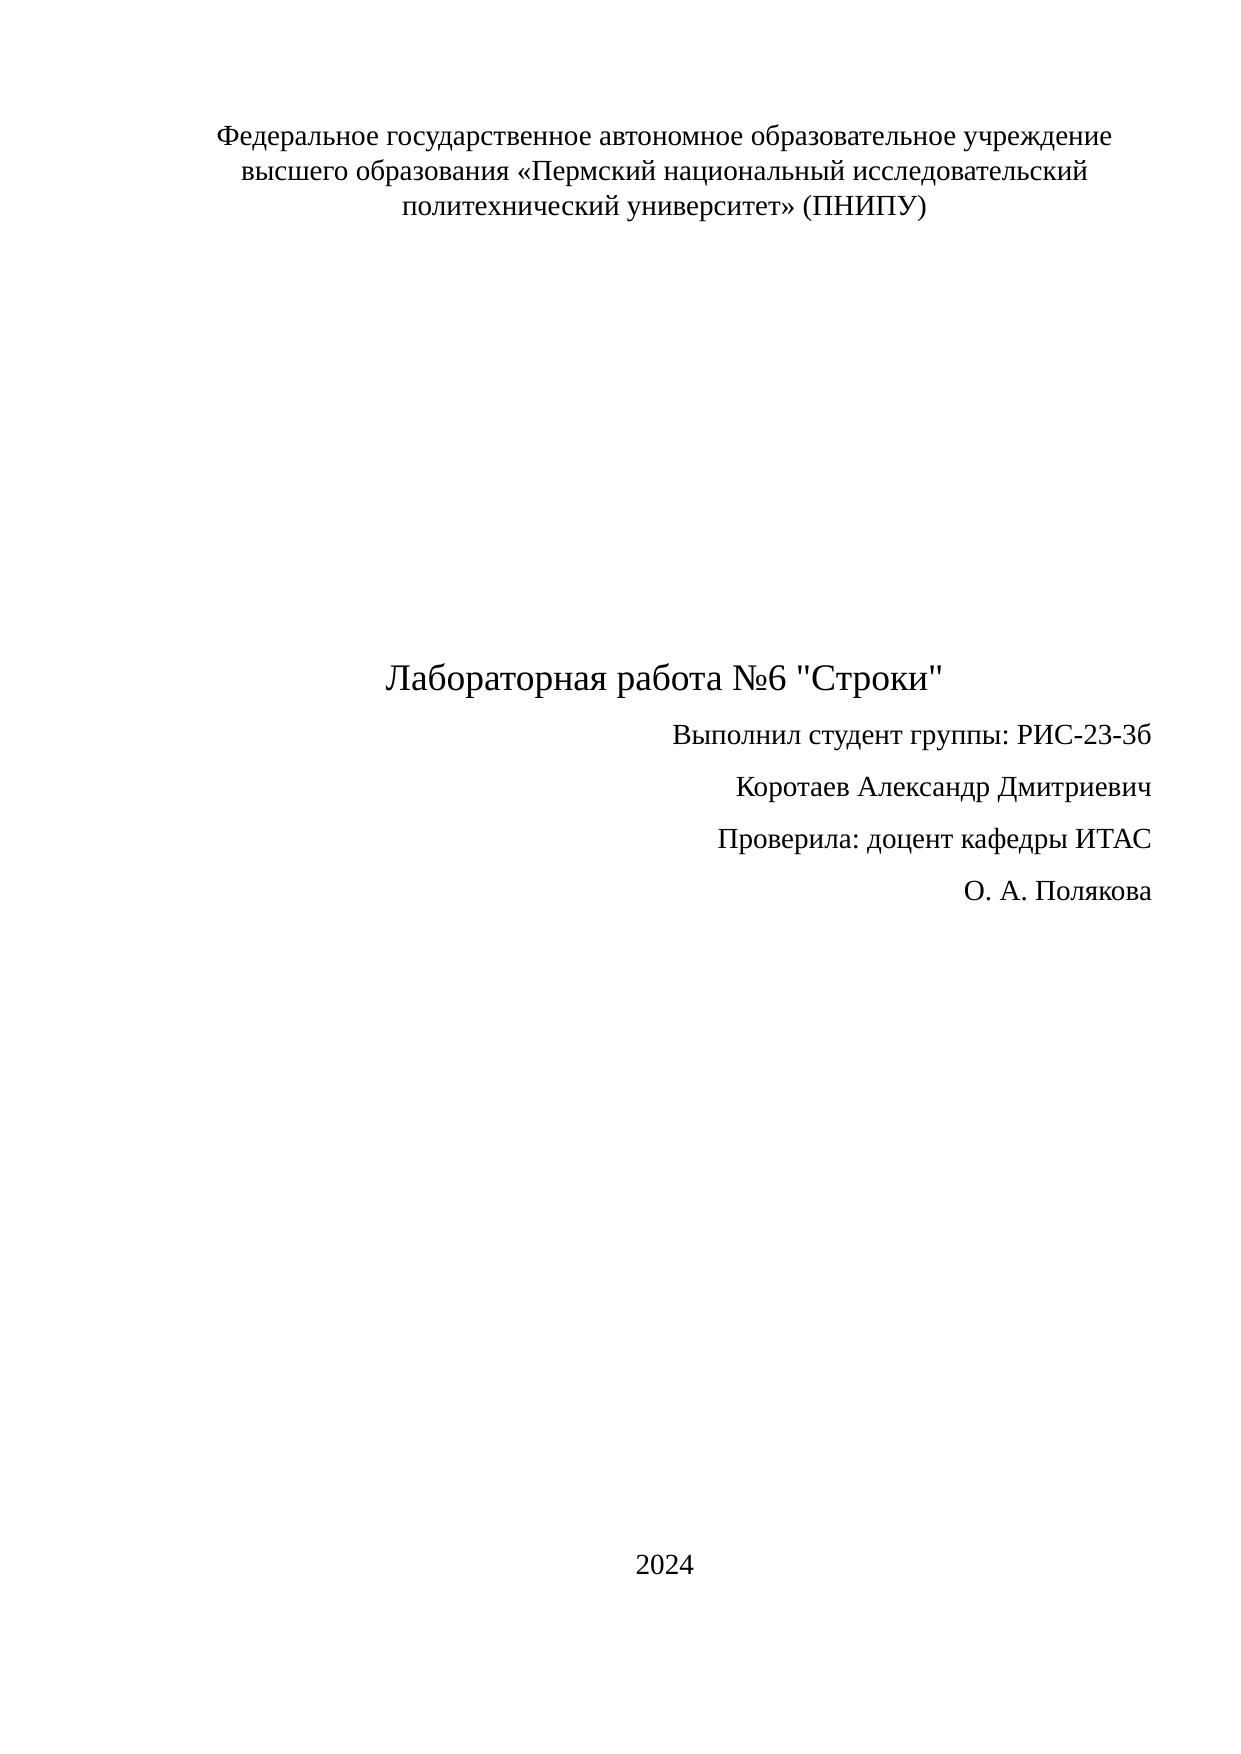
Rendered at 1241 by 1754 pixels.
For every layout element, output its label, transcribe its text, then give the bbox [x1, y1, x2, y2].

text Коротаев Александр Дмитриевич [177, 769, 1152, 803]
text Федеральное государственное автономное образовательное учреждение высшего образования «Пермский национальный исследовательский политехнический университет» (ПНИПУ) [177, 118, 1152, 222]
text Выполнил студент группы: РИС-23-3б [177, 717, 1152, 751]
text О. А. Полякова [177, 873, 1152, 906]
text Проверила: доцент кафедры ИТАС [177, 821, 1152, 854]
text 2024 [177, 1547, 1152, 1581]
text Лабораторная работа №6 "Строки" [177, 655, 1152, 698]
